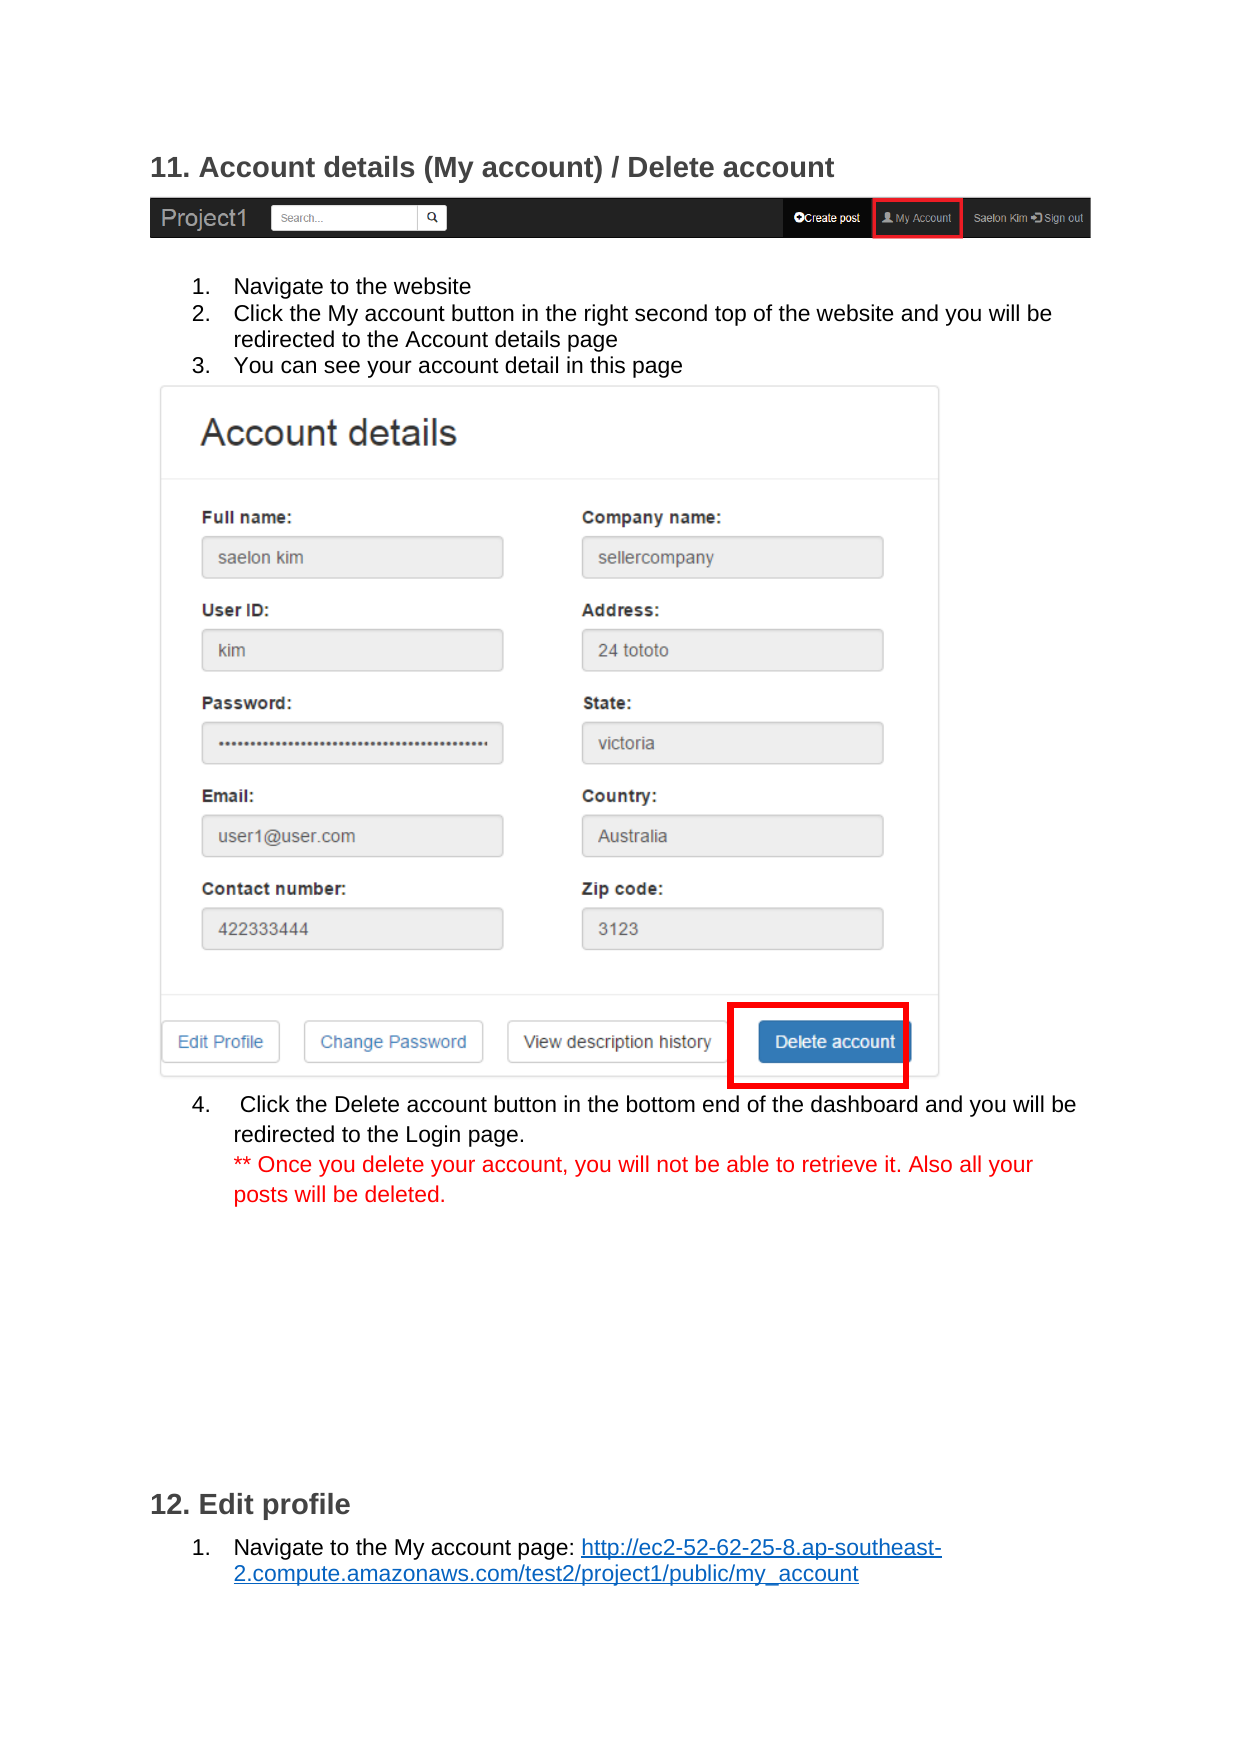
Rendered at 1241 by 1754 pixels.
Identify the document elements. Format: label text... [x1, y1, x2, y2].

list Click the Delete account button in the bottom end of the dashboard and you will be redirected to the Login page. [192, 1091, 1090, 1147]
list Click the My account button in the right second top of the website and you will be redirected to the Account details page [192, 299, 1090, 352]
picture [734, 1008, 903, 1083]
list Navigate to the website [192, 273, 1090, 299]
list You can see your account detail in this page [192, 352, 1090, 378]
list Navigate to the My account page: http://ec2-52-62-25-8.ap-southeast-2.compute.amazonaws.com/test2/project1/public/my_account [192, 1533, 1090, 1586]
subtitle 11. Account details (My account) / Delete account [150, 150, 1090, 183]
subtitle 12. Edit profile [150, 1487, 1090, 1520]
picture [150, 196, 1091, 239]
text ** Once you delete your account, you will not be able to retrieve it. Also all your posts will be deleted. [233, 1151, 1090, 1208]
picture [150, 378, 947, 1087]
